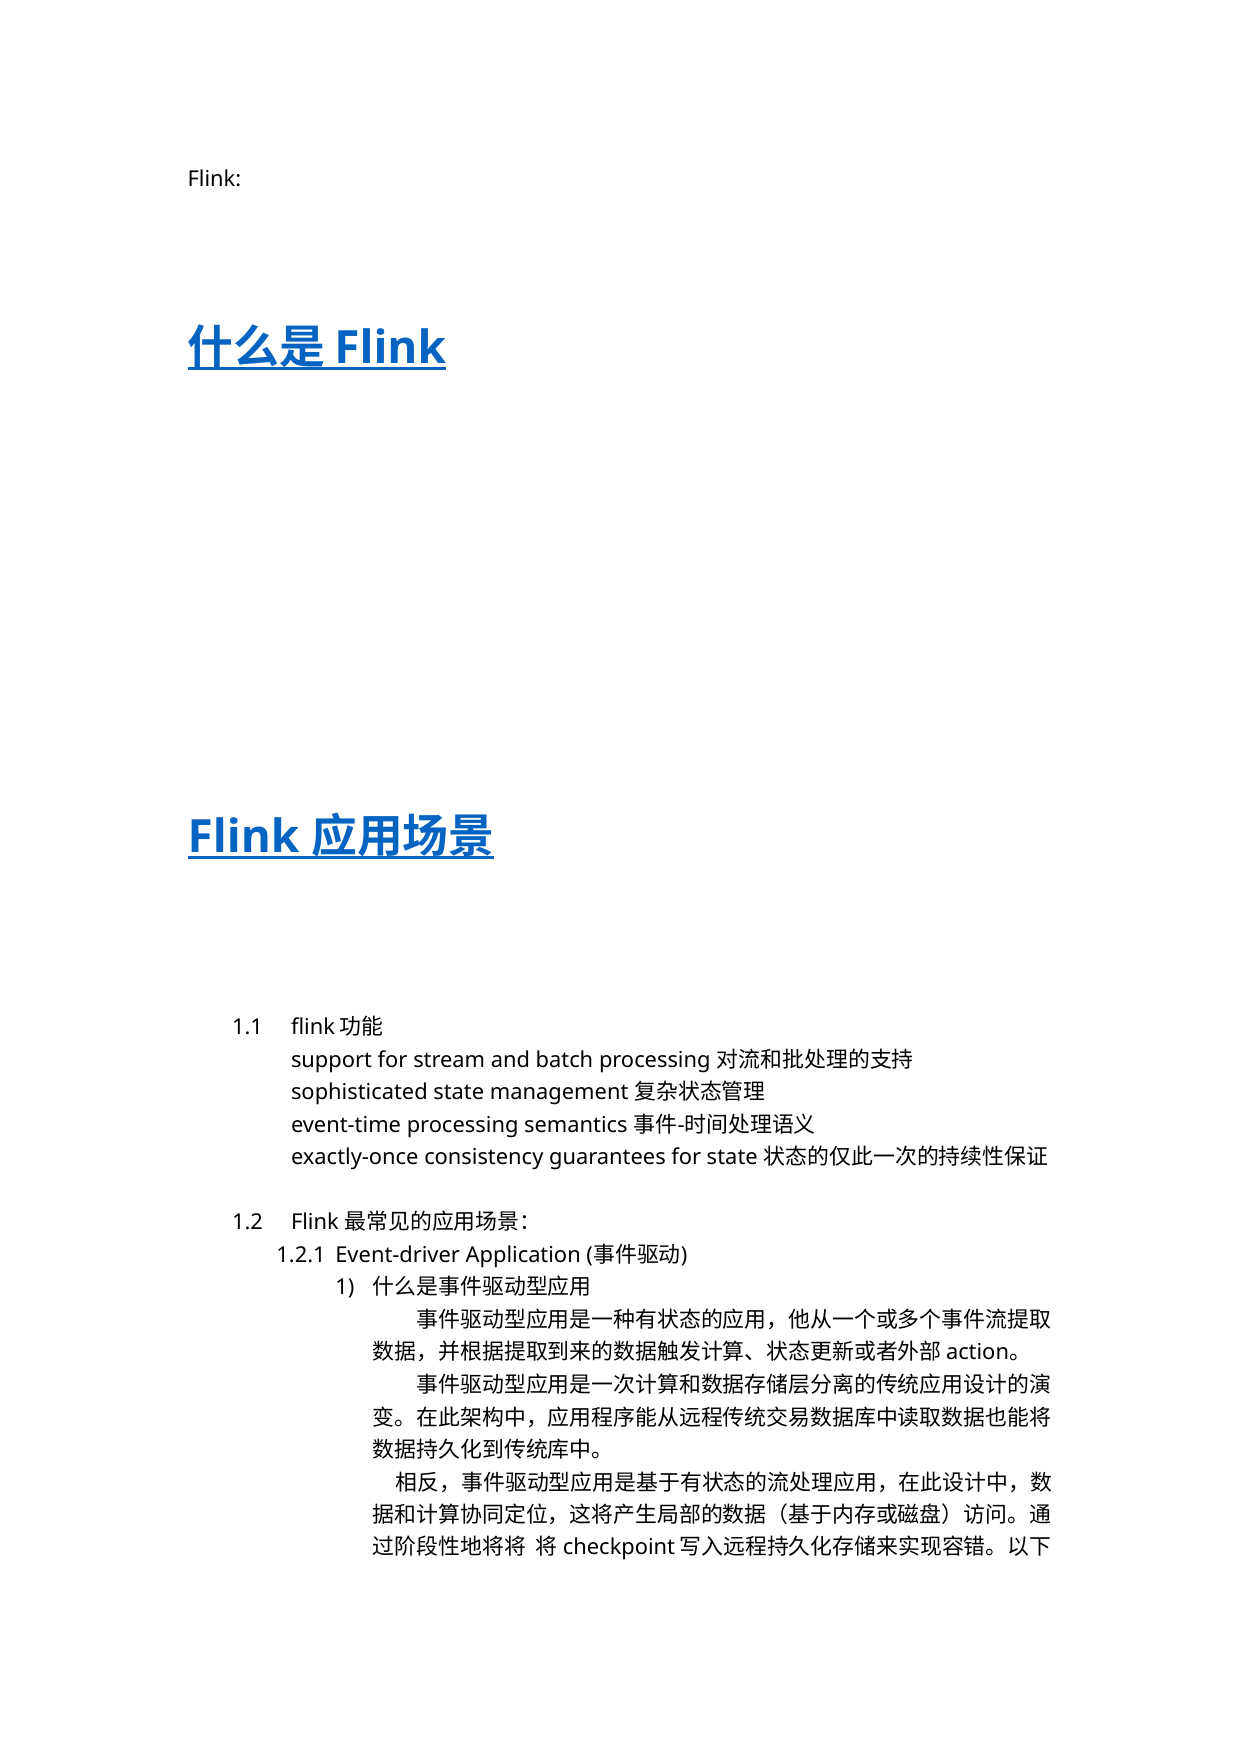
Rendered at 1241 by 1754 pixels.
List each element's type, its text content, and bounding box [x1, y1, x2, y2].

list Flink 最常见的应用场景： [232, 1204, 1053, 1237]
text Flink: [187, 162, 1053, 194]
list Event-driver Application (事件驱动) [276, 1237, 1053, 1269]
list 事件驱动型应用是一次计算和数据存储层分离的传统应用设计的演变。在此架构中，应用程序能从远程传统交易数据库中读取数据也能将数据持久化到传统库中。 [373, 1367, 1053, 1464]
list 相反，事件驱动型应用是基于有状态的流处理应用，在此设计中，数据和计算协同定位，这将产生局部的数据（基于内存或磁盘）访问。通过阶段性地将将 将checkpoint写入远程持久化存储来实现容错。以下图片说明了传统的应用程序体系结构和事件驱动型应用之间的区别。 [373, 1464, 1053, 1562]
list 什么是事件驱动型应用 [335, 1269, 1053, 1302]
list 事件驱动型应用是一种有状态的应用，他从一个或多个事件流提取数据，并根据提取到来的数据触发计算、状态更新或者外部action。 [373, 1302, 1053, 1367]
list event-time processing semantics 事件-时间处理语义 [291, 1107, 1053, 1139]
list exactly-once consistency guarantees for state 状态的仅此一次的持续性保证 [291, 1139, 1053, 1172]
list flink功能 [232, 1009, 1053, 1042]
subtitle 什么是Flink [187, 295, 1053, 392]
list sophisticated state management 复杂状态管理 [291, 1074, 1053, 1107]
list support for stream and batch processing 对流和批处理的支持 [291, 1042, 1053, 1074]
subtitle Flink 应用场景 [187, 783, 1053, 881]
